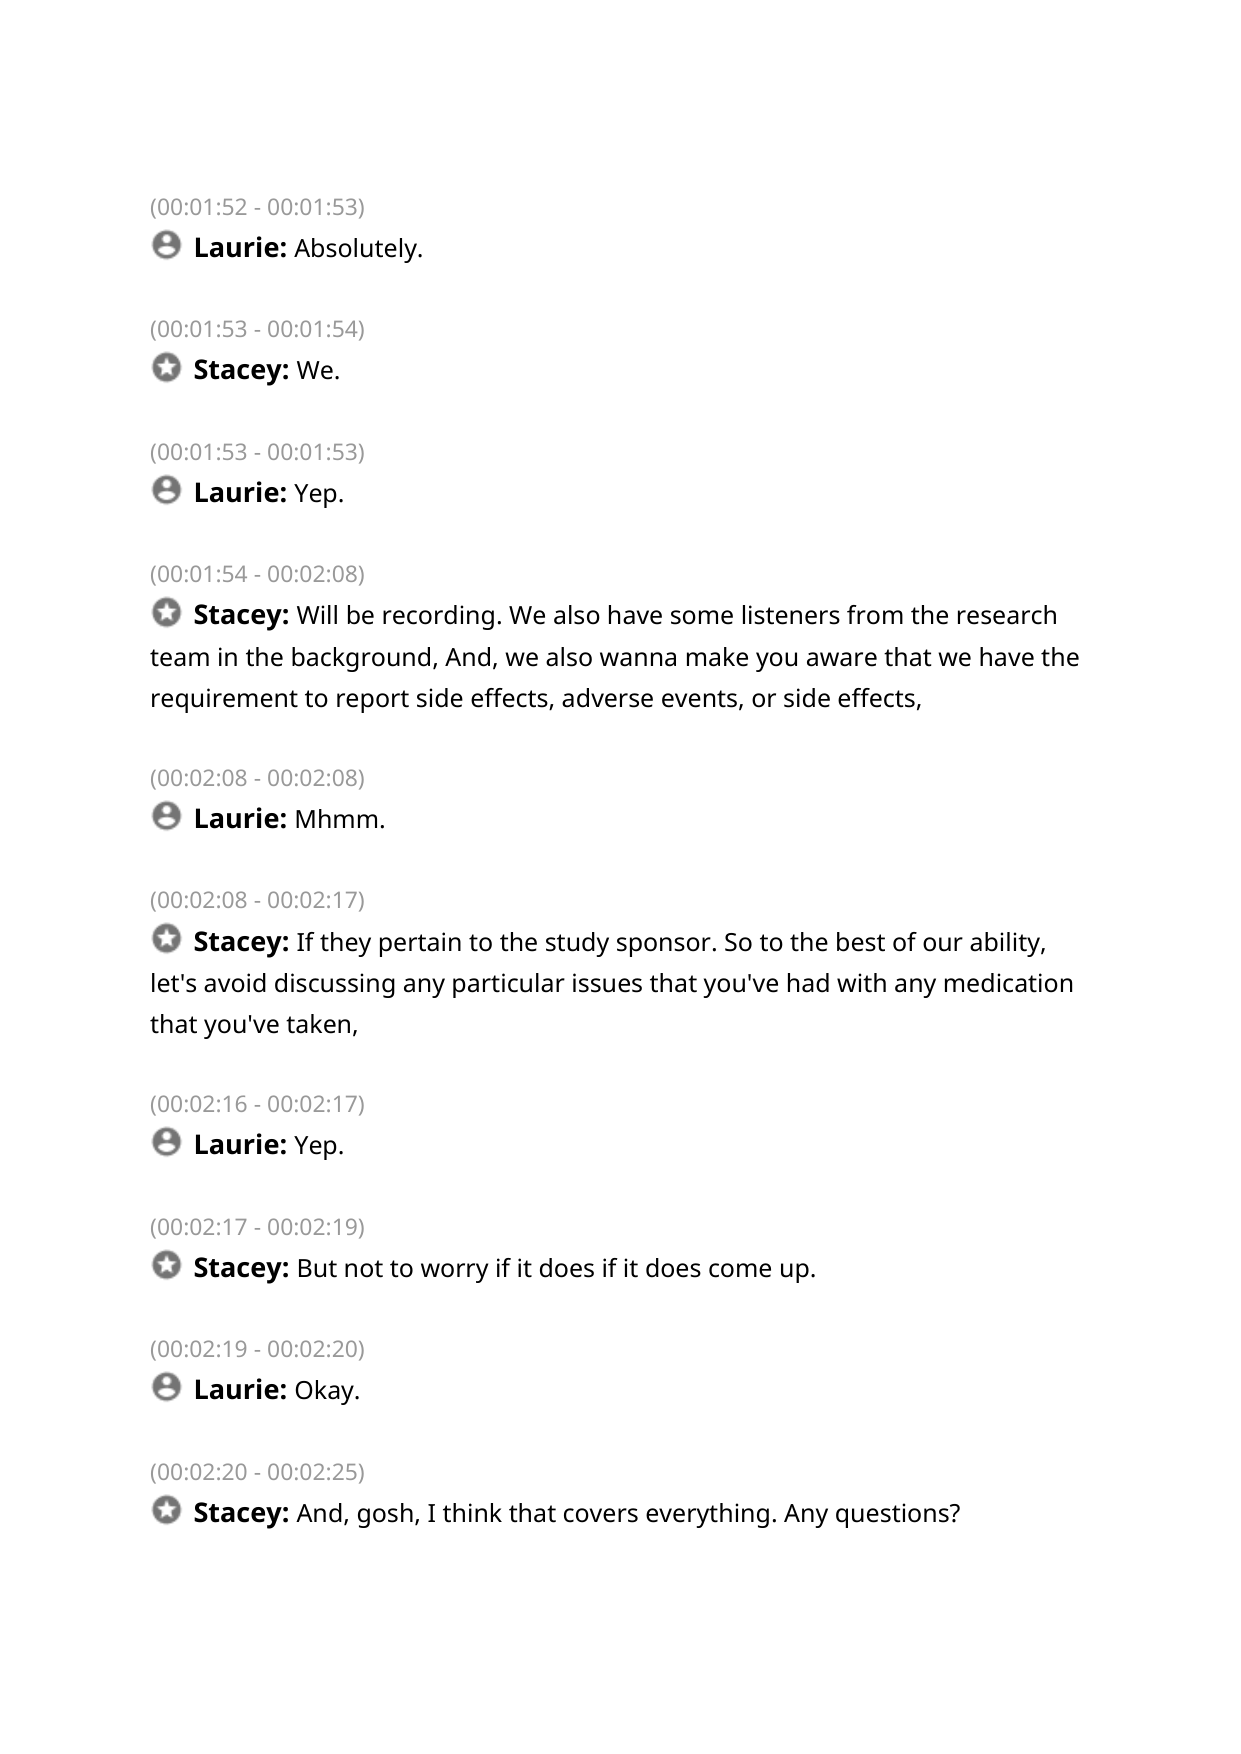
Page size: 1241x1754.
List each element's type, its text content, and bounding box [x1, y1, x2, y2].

text (00:02:08 - 00:02:17) [150, 884, 1090, 916]
picture [150, 1370, 184, 1404]
text Stacey: If they pertain to the study sponsor. So to the best of our ability, let's avoid discussing any particular issues that you've had with any medication that you've taken, [150, 922, 1090, 1041]
text Laurie: Mhmm. [150, 799, 1090, 836]
text Stacey: We. [150, 351, 1090, 388]
text Stacey: But not to worry if it does if it does come up. [150, 1248, 1090, 1285]
text Stacey: And, gosh, I think that covers everything. Any questions? [150, 1493, 1090, 1530]
text Laurie: Okay. [150, 1371, 1090, 1407]
text (00:02:17 - 00:02:19) [150, 1211, 1090, 1242]
text Laurie: Yep. [150, 473, 1090, 510]
text (00:01:53 - 00:01:53) [150, 436, 1090, 467]
picture [150, 799, 184, 833]
picture [150, 1248, 184, 1282]
text Laurie: Absolutely. [150, 228, 1090, 265]
text (00:02:08 - 00:02:08) [150, 762, 1090, 793]
picture [150, 350, 184, 385]
picture [150, 1493, 184, 1527]
picture [150, 473, 184, 507]
text (00:01:54 - 00:02:08) [150, 558, 1090, 589]
picture [150, 595, 184, 630]
picture [150, 1125, 184, 1159]
picture [150, 228, 184, 262]
text (00:01:53 - 00:01:54) [150, 313, 1090, 344]
text Stacey: Will be recording. We also have some listeners from the research team in the background, And, we also wanna make you aware that we have the requirement to report side effects, adverse events, or side effects, [150, 596, 1090, 714]
text Laurie: Yep. [150, 1126, 1090, 1162]
picture [150, 921, 184, 956]
text (00:02:19 - 00:02:20) [150, 1333, 1090, 1364]
text (00:01:52 - 00:01:53) [150, 191, 1090, 222]
text (00:02:16 - 00:02:17) [150, 1088, 1090, 1119]
text (00:02:20 - 00:02:25) [150, 1456, 1090, 1487]
